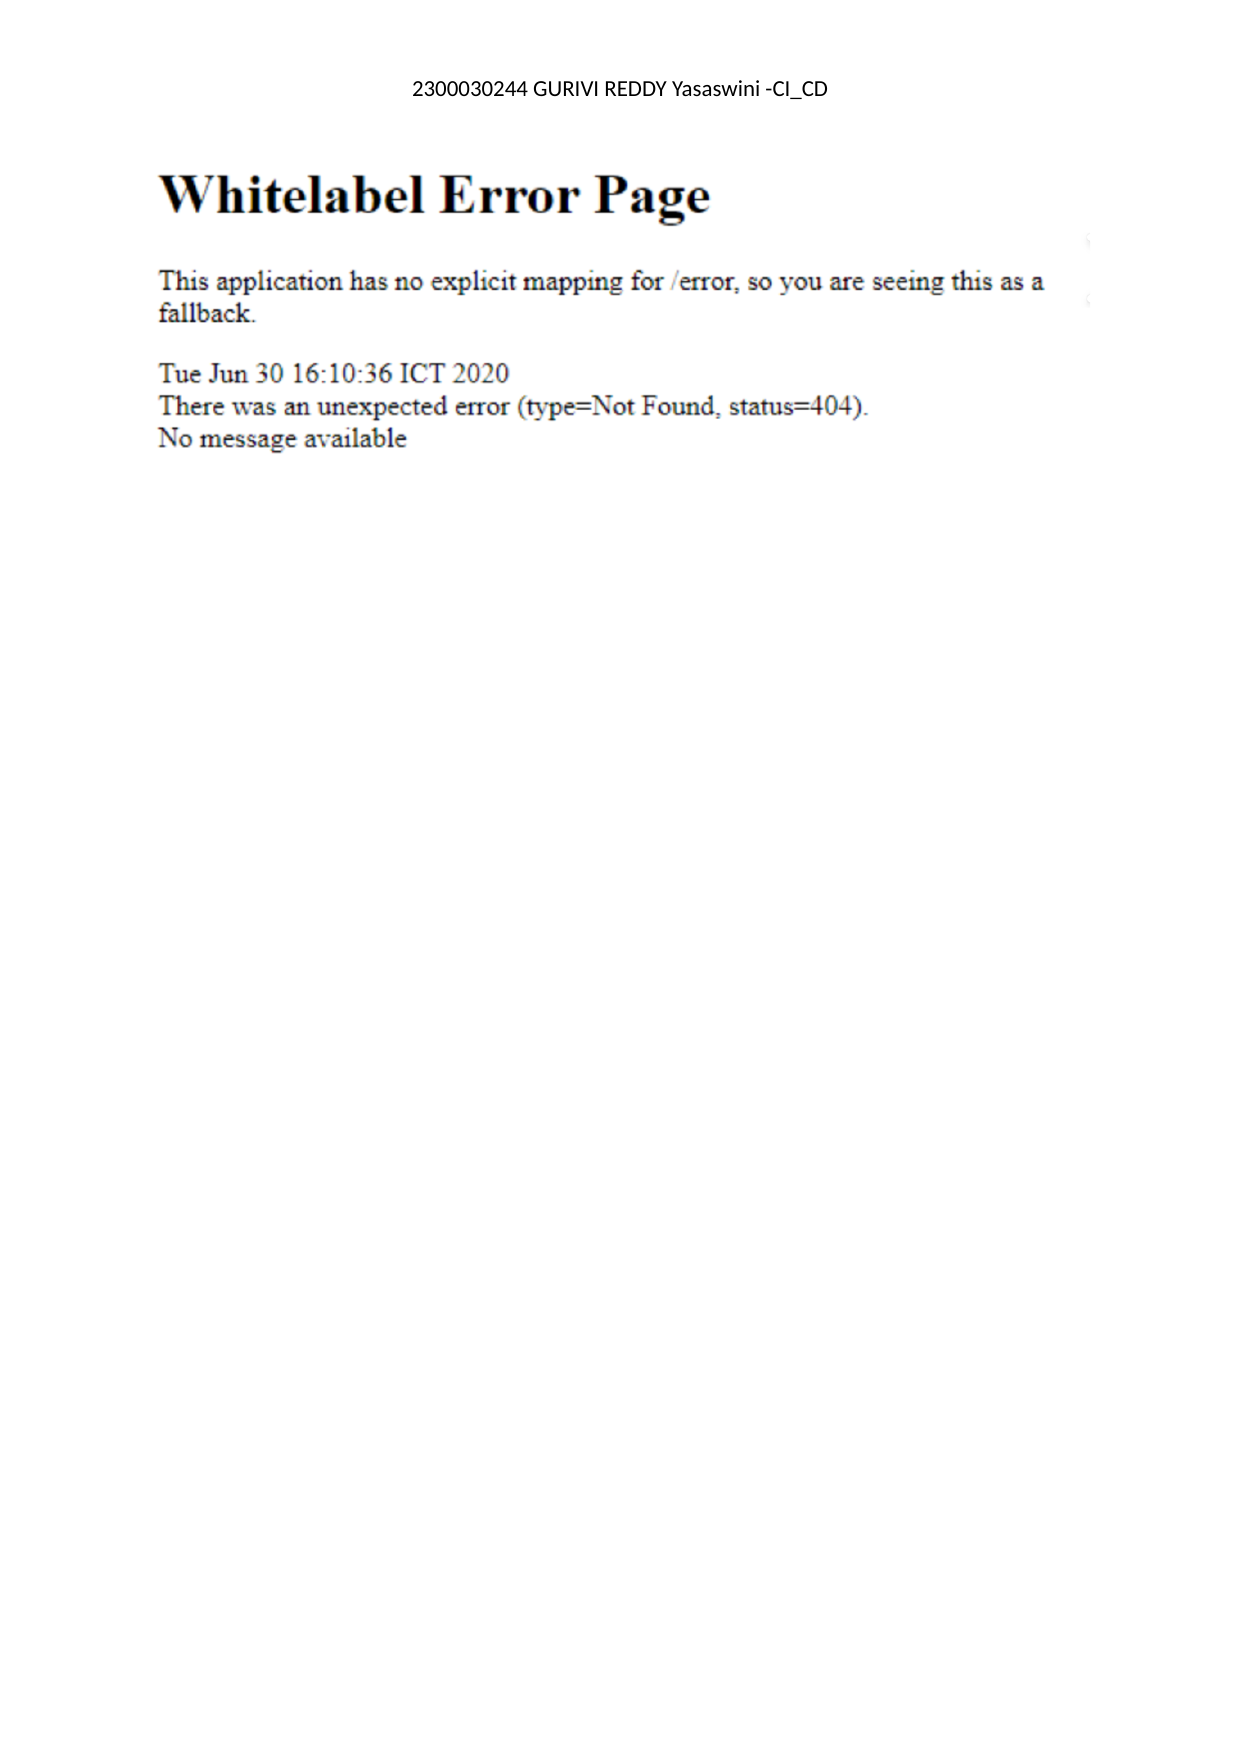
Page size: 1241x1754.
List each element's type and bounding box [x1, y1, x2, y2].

picture [150, 150, 1091, 514]
